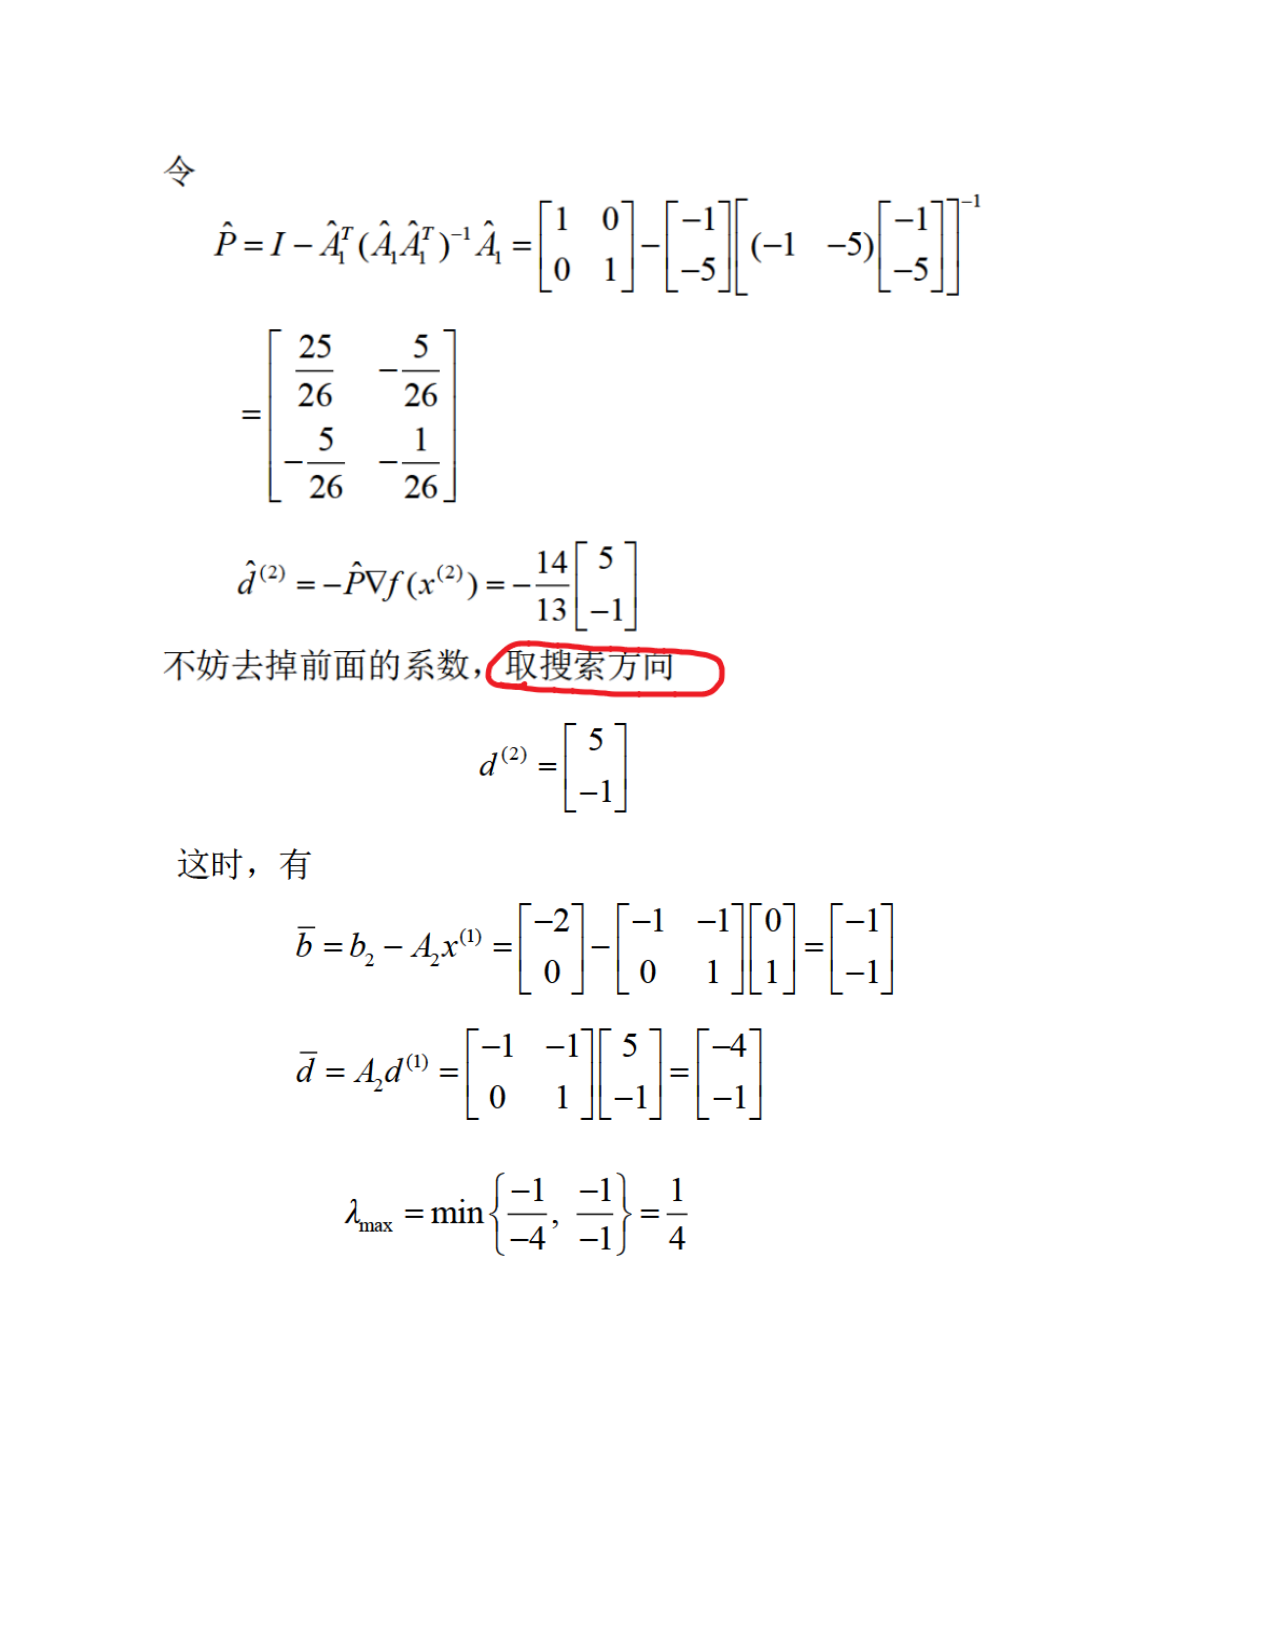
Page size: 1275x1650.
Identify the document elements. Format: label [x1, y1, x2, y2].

picture [150, 150, 1014, 1279]
